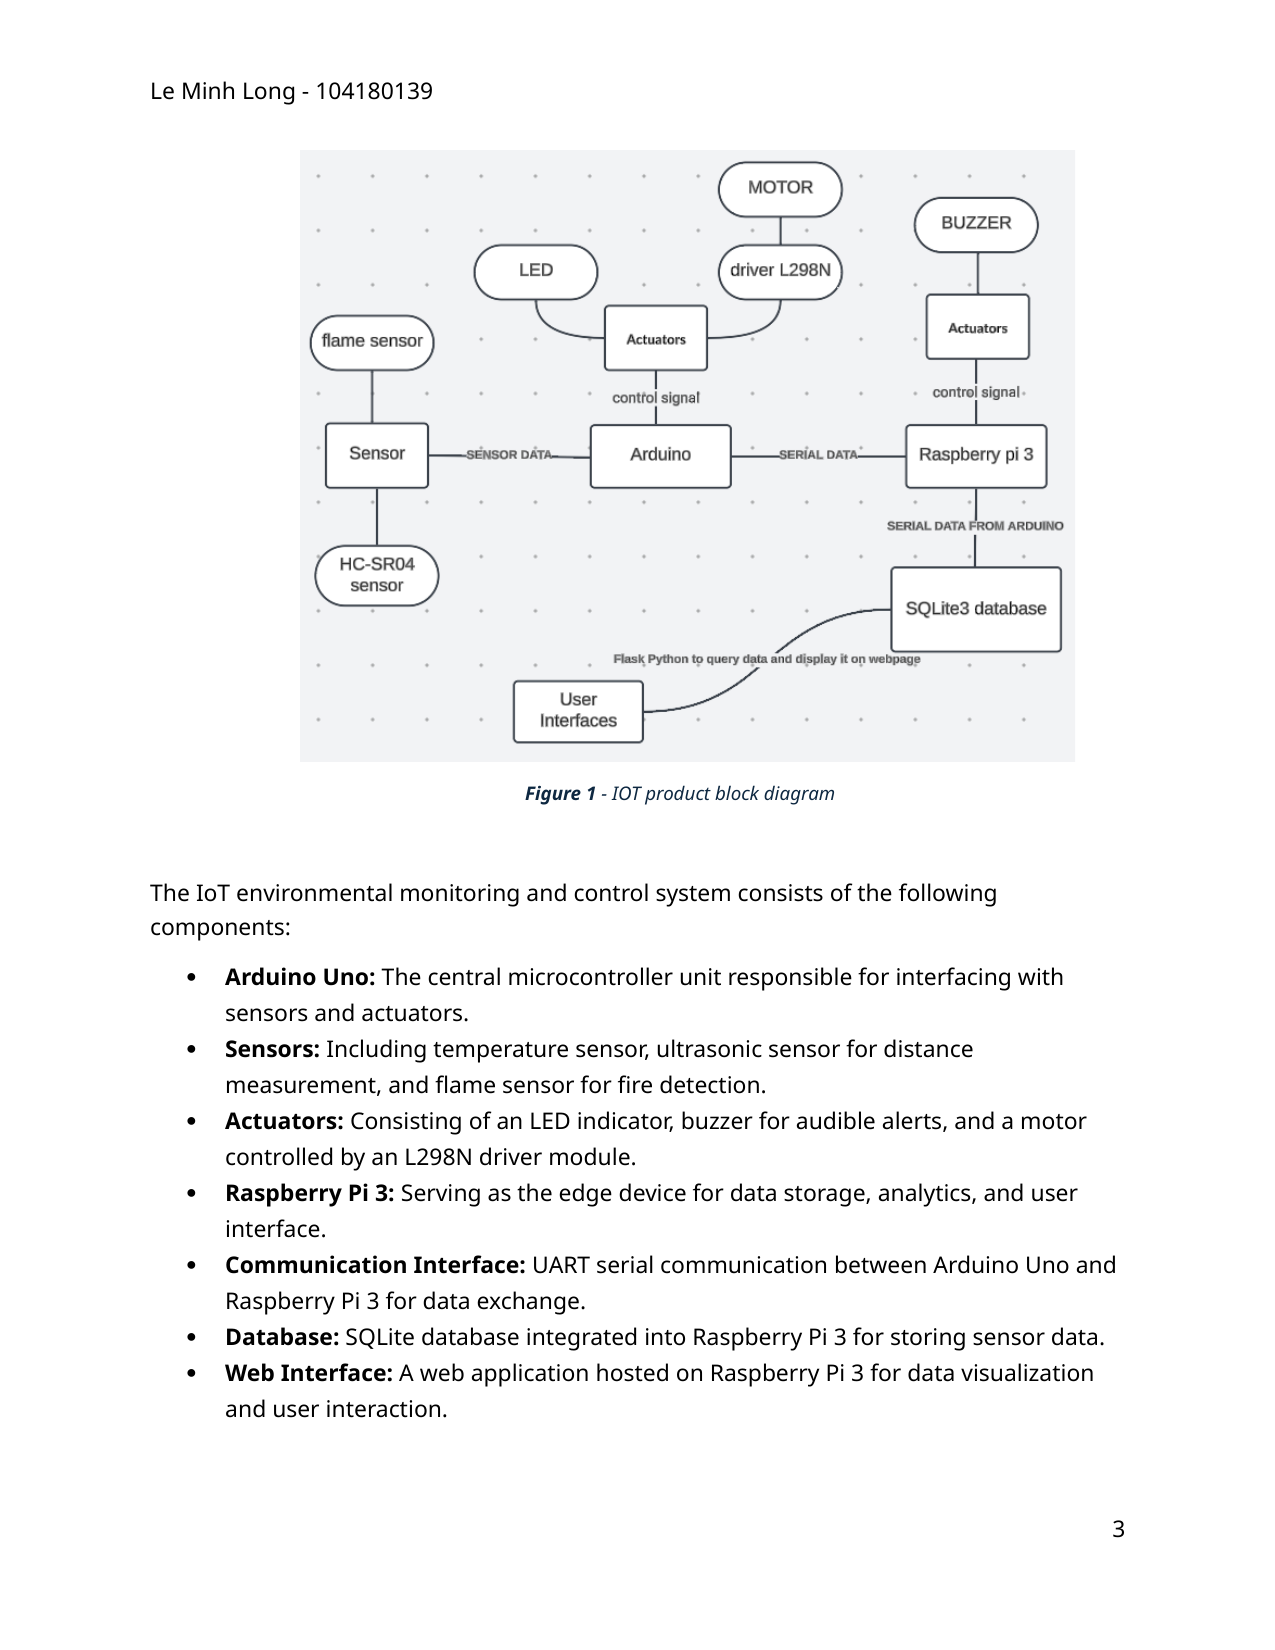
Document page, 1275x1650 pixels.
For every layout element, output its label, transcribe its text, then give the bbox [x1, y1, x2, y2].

text The IoT environmental monitoring and control system consists of the following components: [150, 877, 1125, 942]
list Database: SQLite database integrated into Raspberry Pi 3 for storing sensor data. [187, 1321, 1125, 1352]
list Sensors: Including temperature sensor, ultrasonic sensor for distance measurement, and flame sensor for fire detection. [187, 1033, 1125, 1100]
list Raspberry Pi 3: Serving as the edge device for data storage, analytics, and user interface. [187, 1177, 1125, 1244]
list Communication Interface: UART serial communication between Arduino Uno and Raspberry Pi 3 for data exchange. [187, 1249, 1125, 1316]
list Arduino Uno: The central microcontroller unit responsible for interfacing with sensors and actuators. [187, 961, 1125, 1028]
text Figure 1 - IOT product block diagram [450, 780, 1125, 806]
list Web Interface: A web application hosted on Raspberry Pi 3 for data visualization and user interaction. [187, 1357, 1125, 1424]
list Actuators: Consisting of an LED indicator, buzzer for audible alerts, and a motor controlled by an L298N driver module. [187, 1105, 1125, 1172]
picture [300, 150, 1075, 762]
